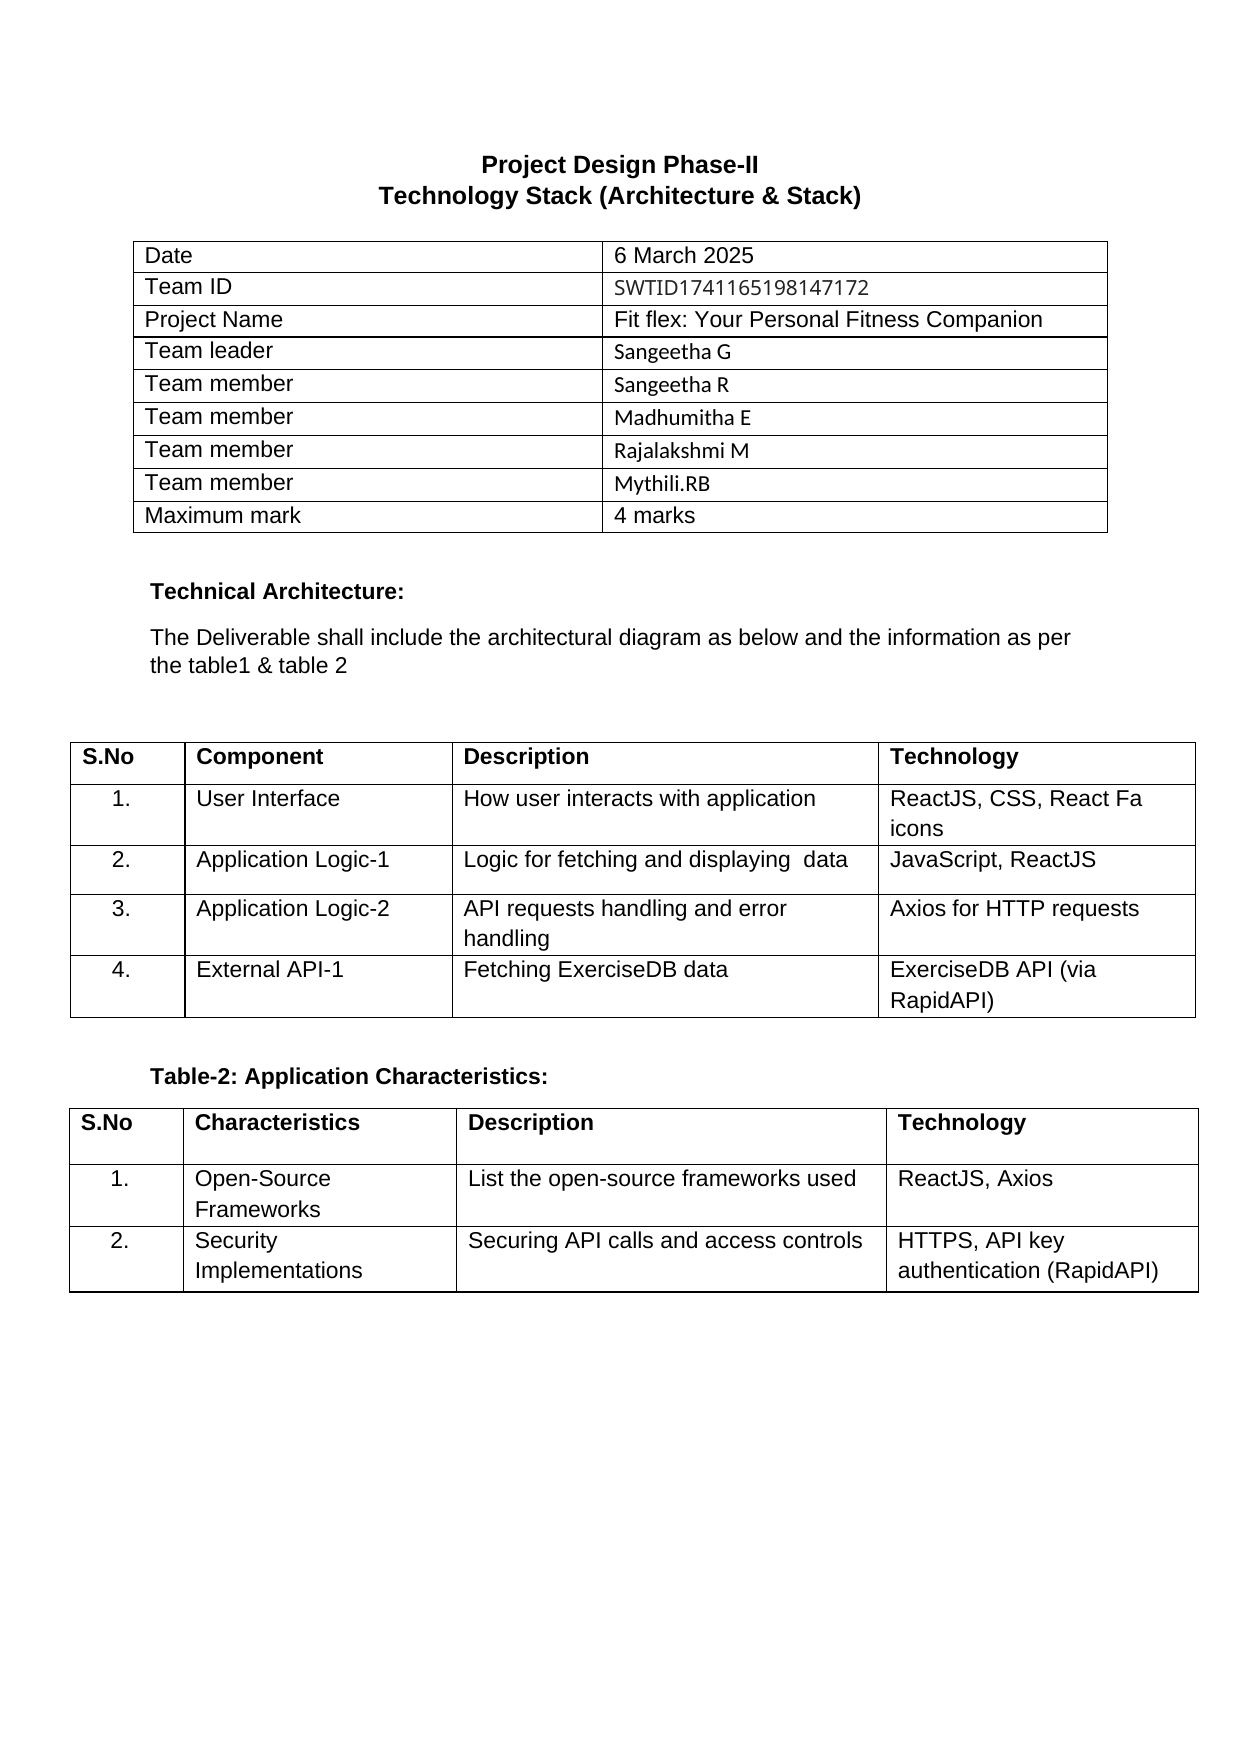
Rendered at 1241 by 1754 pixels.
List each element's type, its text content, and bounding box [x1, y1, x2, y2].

table_cell Maximum mark [134, 502, 602, 532]
text The Deliverable shall include the architectural diagram as below and the information as per the table1 & table 2 [150, 623, 1090, 678]
table_cell How user interacts with application [453, 785, 878, 845]
table_cell Team ID [134, 273, 602, 305]
table_header Description [457, 1109, 886, 1164]
table_cell Security Implementations [184, 1227, 456, 1291]
table_cell List the open-source frameworks used [457, 1165, 886, 1226]
table_cell 4 marks [603, 502, 1107, 532]
table_header S.No [70, 1109, 183, 1164]
table_cell ReactJS, Axios [887, 1165, 1198, 1226]
table_cell [71, 785, 184, 845]
text Project Design Phase-II [150, 150, 1090, 179]
text Technical Architecture: [150, 578, 1090, 605]
table_cell [71, 846, 184, 894]
table_cell External API-1 [186, 956, 452, 1017]
table_cell User Interface [186, 785, 452, 845]
table_cell Fit flex: Your Personal Fitness Companion [603, 306, 1107, 336]
table_cell Team member [134, 436, 602, 468]
table_cell ReactJS, CSS, React Fa icons [879, 785, 1195, 845]
table_cell Project Name [134, 306, 602, 336]
table_cell Rajalakshmi M [603, 436, 1107, 468]
table_header 6 March 2025 [603, 242, 1107, 272]
table_cell Mythili.RB [603, 469, 1107, 501]
table_header Technology [879, 743, 1195, 783]
table_cell Team member [134, 403, 602, 435]
table_header Characteristics [184, 1109, 456, 1164]
table_header Description [453, 743, 878, 783]
table_cell API requests handling and error handling [453, 895, 878, 955]
table_cell SWTID1741165198147172 [603, 273, 1107, 305]
table_cell [71, 895, 184, 955]
table_header Date [134, 242, 602, 272]
table_cell Application Logic-1 [186, 846, 452, 894]
table_cell ExerciseDB API (via RapidAPI) [879, 956, 1195, 1017]
table_cell Madhumitha E [603, 403, 1107, 435]
table_header Component [186, 743, 452, 783]
table_cell Axios for HTTP requests [879, 895, 1195, 955]
table_cell Sangeetha R [603, 370, 1107, 402]
table_cell [71, 956, 184, 1017]
text Technology Stack (Architecture & Stack) [150, 181, 1090, 210]
table_cell HTTPS, API key authentication (RapidAPI) [887, 1227, 1198, 1291]
table_cell [70, 1227, 183, 1291]
table_cell Securing API calls and access controls [457, 1227, 886, 1291]
table_header Technology [887, 1109, 1198, 1164]
table_header S.No [71, 743, 184, 783]
text Table-2: Application Characteristics: [150, 1063, 1090, 1089]
table_cell JavaScript, ReactJS [879, 846, 1195, 894]
table_cell Team member [134, 469, 602, 501]
table_cell Open-Source Frameworks [184, 1165, 456, 1226]
table_cell Sangeetha G [603, 338, 1107, 369]
table_cell Team leader [134, 338, 602, 369]
table_cell Application Logic-2 [186, 895, 452, 955]
table_cell [70, 1165, 183, 1226]
table_cell Fetching ExerciseDB data [453, 956, 878, 1017]
table_cell Team member [134, 370, 602, 402]
table_cell Logic for fetching and displaying data [453, 846, 878, 894]
